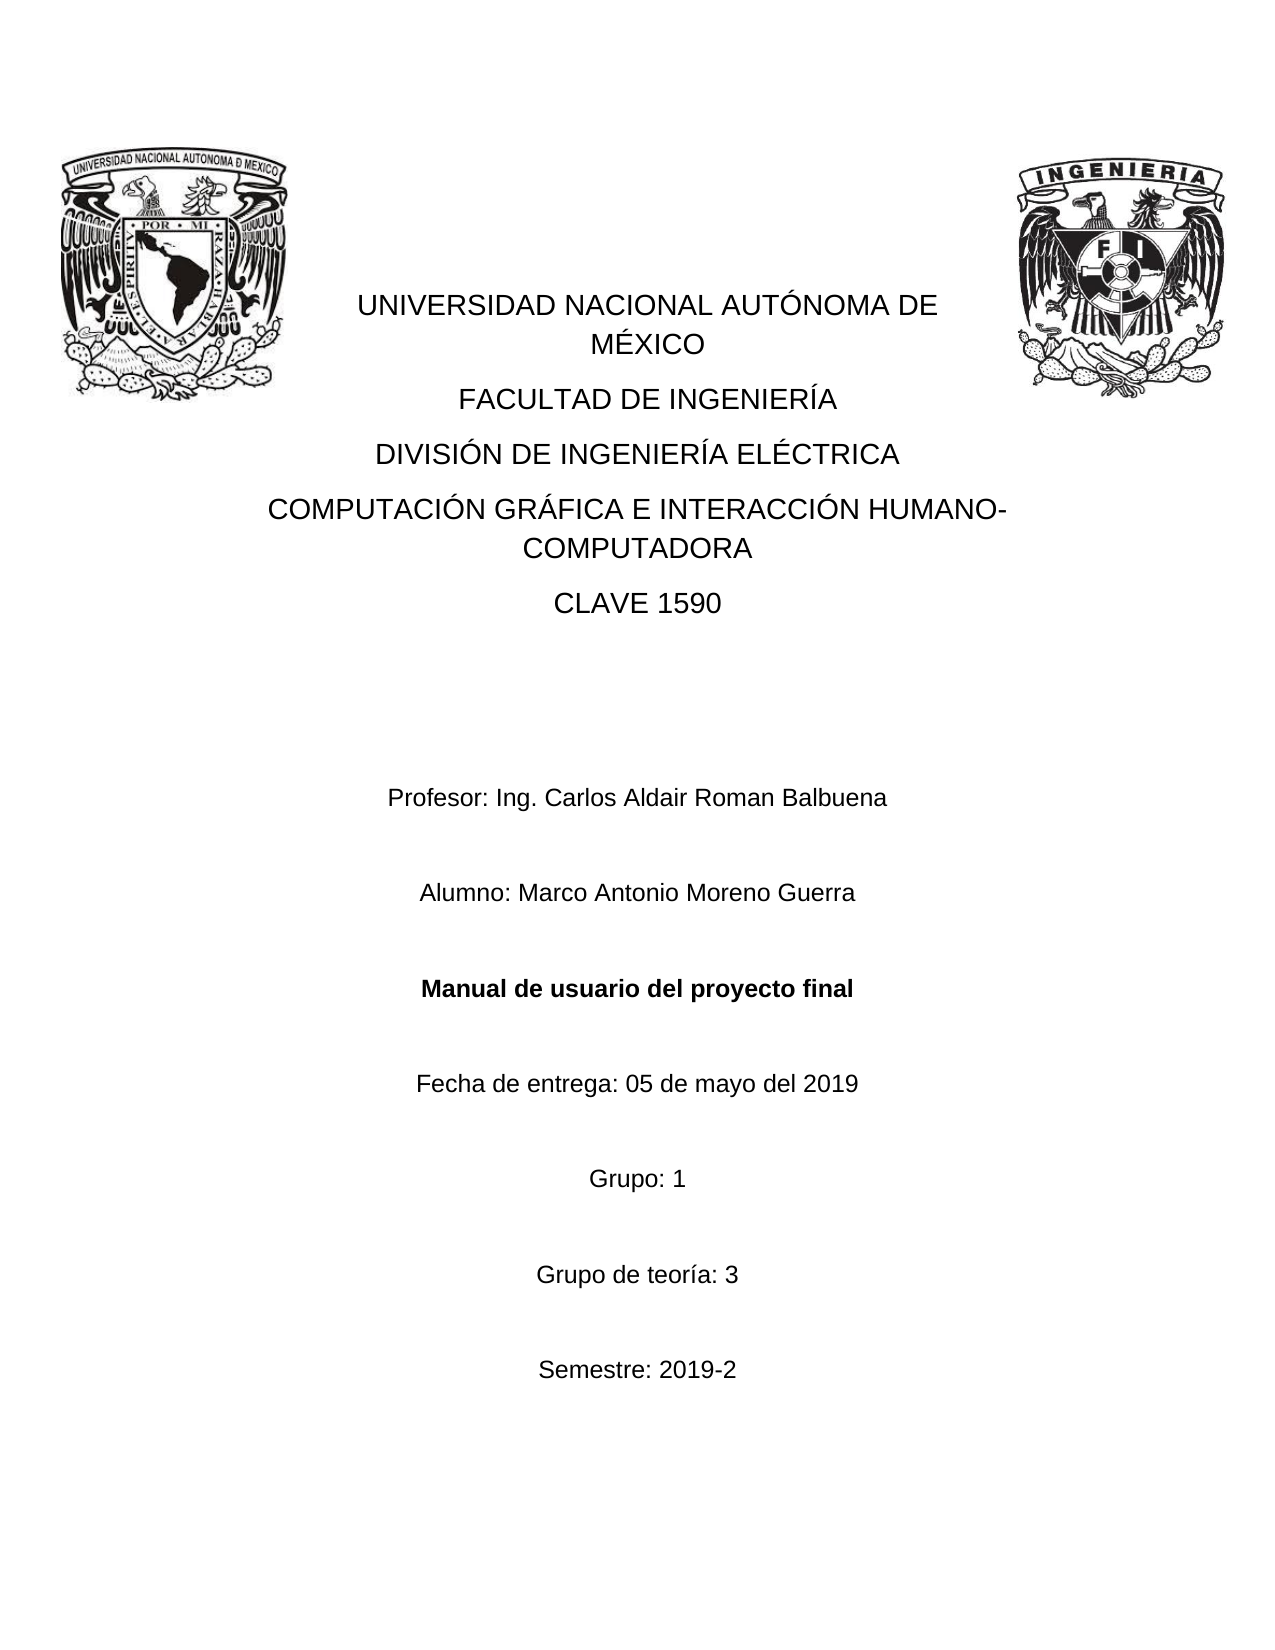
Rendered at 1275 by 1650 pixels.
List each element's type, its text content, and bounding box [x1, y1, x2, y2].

picture [61, 147, 288, 403]
text Semestre: 2019-2 [177, 1355, 1098, 1384]
text DIVISIÓN DE INGENIERÍA ELÉCTRICA [177, 437, 1098, 471]
text UNIVERSIDAD NACIONAL AUTÓNOMA DE MÉXICO [288, 288, 1007, 360]
text Fecha de entrega: 05 de mayo del 2019 [177, 1069, 1098, 1098]
text Grupo: 1 [177, 1164, 1098, 1193]
text Profesor: Ing. Carlos Aldair Roman Balbuena [177, 783, 1098, 812]
text Alumno: Marco Antonio Moreno Guerra [177, 878, 1098, 907]
text COMPUTACIÓN GRÁFICA E INTERACCIÓN HUMANO-COMPUTADORA [177, 492, 1098, 564]
text FACULTAD DE INGENIERÍA [177, 382, 1098, 416]
text Grupo de teoría: 3 [177, 1260, 1098, 1289]
text CLAVE 1590 [177, 586, 1098, 620]
text Manual de usuario del proyecto final [177, 974, 1098, 1002]
picture [1007, 148, 1233, 400]
